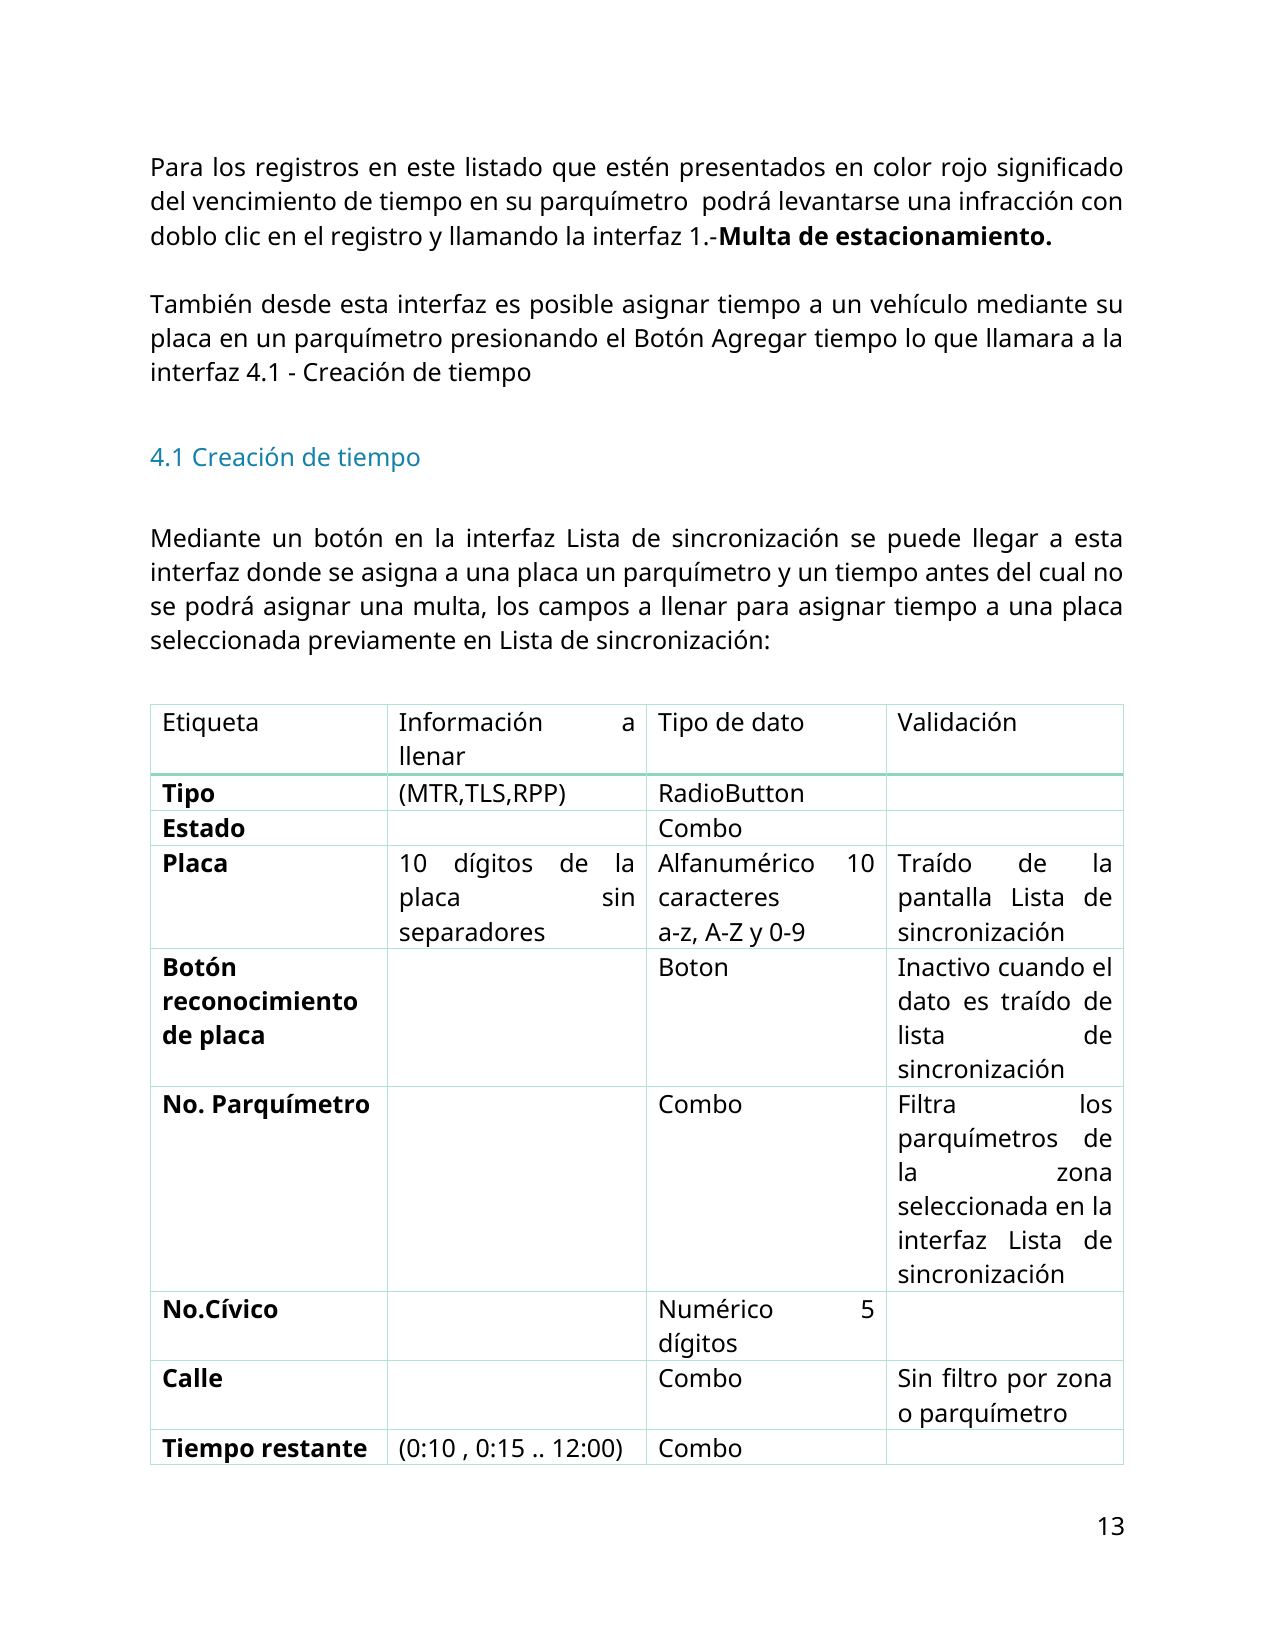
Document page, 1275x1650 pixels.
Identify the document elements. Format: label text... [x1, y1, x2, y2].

subtitle 4.1 Creación de tiempo [150, 439, 1125, 473]
table_cell Traído de la pantalla Lista de sincronización [887, 846, 1123, 948]
table_cell No. Parquímetro [151, 1087, 387, 1291]
table_cell [388, 1361, 646, 1429]
table_cell Combo [647, 811, 886, 845]
text Para los registros en este listado que estén presentados en color rojo significado del vencimiento de tiempo en su parquímetro podrá levantarse una infracción con doblo clic en el registro y llamando la interfaz 1.-Multa de estacionamiento. [150, 150, 1125, 252]
table_cell [887, 1292, 1123, 1360]
table_cell (MTR,TLS,RPP) [388, 776, 646, 810]
table_header Información a llenar [388, 705, 646, 773]
table_cell Numérico 5 dígitos [647, 1292, 886, 1360]
table_cell Combo [647, 1361, 886, 1429]
table_cell Tiempo restante [151, 1430, 387, 1464]
table_cell Alfanumérico 10 caracteres a-z, A-Z y 0-9 [647, 846, 886, 948]
table_cell Tipo [151, 776, 387, 810]
table_cell Combo [647, 1087, 886, 1291]
table_header Validación [887, 705, 1123, 773]
table_cell [388, 1087, 646, 1291]
table_cell [887, 811, 1123, 845]
table_cell No.Cívico [151, 1292, 387, 1360]
table_cell Placa [151, 846, 387, 948]
text Mediante un botón en la interfaz Lista de sincronización se puede llegar a esta interfaz donde se asigna a una placa un parquímetro y un tiempo antes del cual no se podrá asignar una multa, los campos a llenar para asignar tiempo a una placa seleccionada previamente en Lista de sincronización: [150, 520, 1125, 657]
table_cell (0:10 , 0:15 .. 12:00) [388, 1430, 646, 1464]
table_cell Calle [151, 1361, 387, 1429]
table_cell [388, 1292, 646, 1360]
table_cell [388, 811, 646, 845]
table_header Etiqueta [151, 705, 387, 773]
table_cell RadioButton [647, 776, 886, 810]
table_cell Botón reconocimiento de placa [151, 949, 387, 1086]
table_cell Filtra los parquímetros de la zona seleccionada en la interfaz Lista de sincronización [887, 1087, 1123, 1291]
table_cell 10 dígitos de la placa sin separadores [388, 846, 646, 948]
table_header Tipo de dato [647, 705, 886, 773]
table_cell Sin filtro por zona o parquímetro [887, 1361, 1123, 1429]
table_cell [388, 949, 646, 1086]
table_cell [887, 1430, 1123, 1464]
table_cell Estado [151, 811, 387, 845]
table_cell Boton [647, 949, 886, 1086]
text También desde esta interfaz es posible asignar tiempo a un vehículo mediante su placa en un parquímetro presionando el Botón Agregar tiempo lo que llamara a la interfaz 4.1 - Creación de tiempo [150, 286, 1125, 388]
table_cell [887, 776, 1123, 810]
table_cell Inactivo cuando el dato es traído de lista de sincronización [887, 949, 1123, 1086]
table_cell Combo [647, 1430, 886, 1464]
